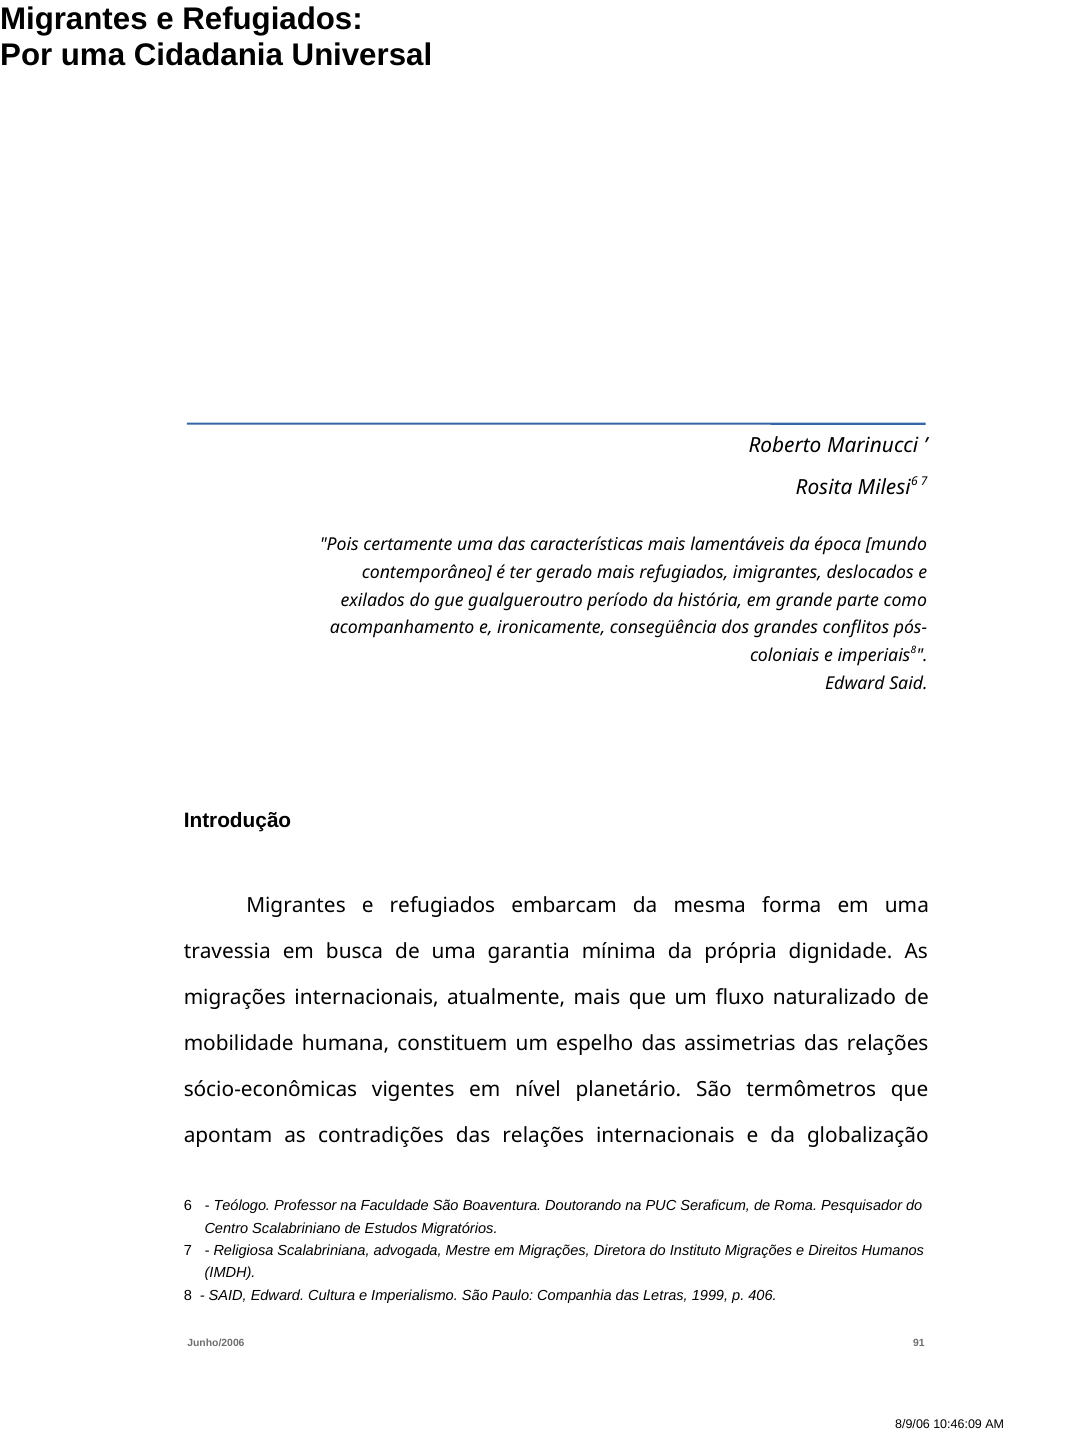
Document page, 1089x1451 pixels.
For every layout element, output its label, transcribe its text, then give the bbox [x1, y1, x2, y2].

text Edward Said. [183, 670, 929, 694]
text Introdução [183, 808, 929, 832]
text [183, 890, 929, 1148]
text Roberto Marinucci ’ Rosita Milesi [736, 430, 929, 501]
text "Pois certamente uma das características mais lamentáveis da época [mundo contemporâneo] é ter gerado mais refugiados, imigrantes, deslocados e exilados do gue gualgueroutro período da história, em grande parte como acompanhamento e, ironicamente, consegüência dos grandes conflitos pós-coloniais e imperiais". [313, 532, 929, 667]
